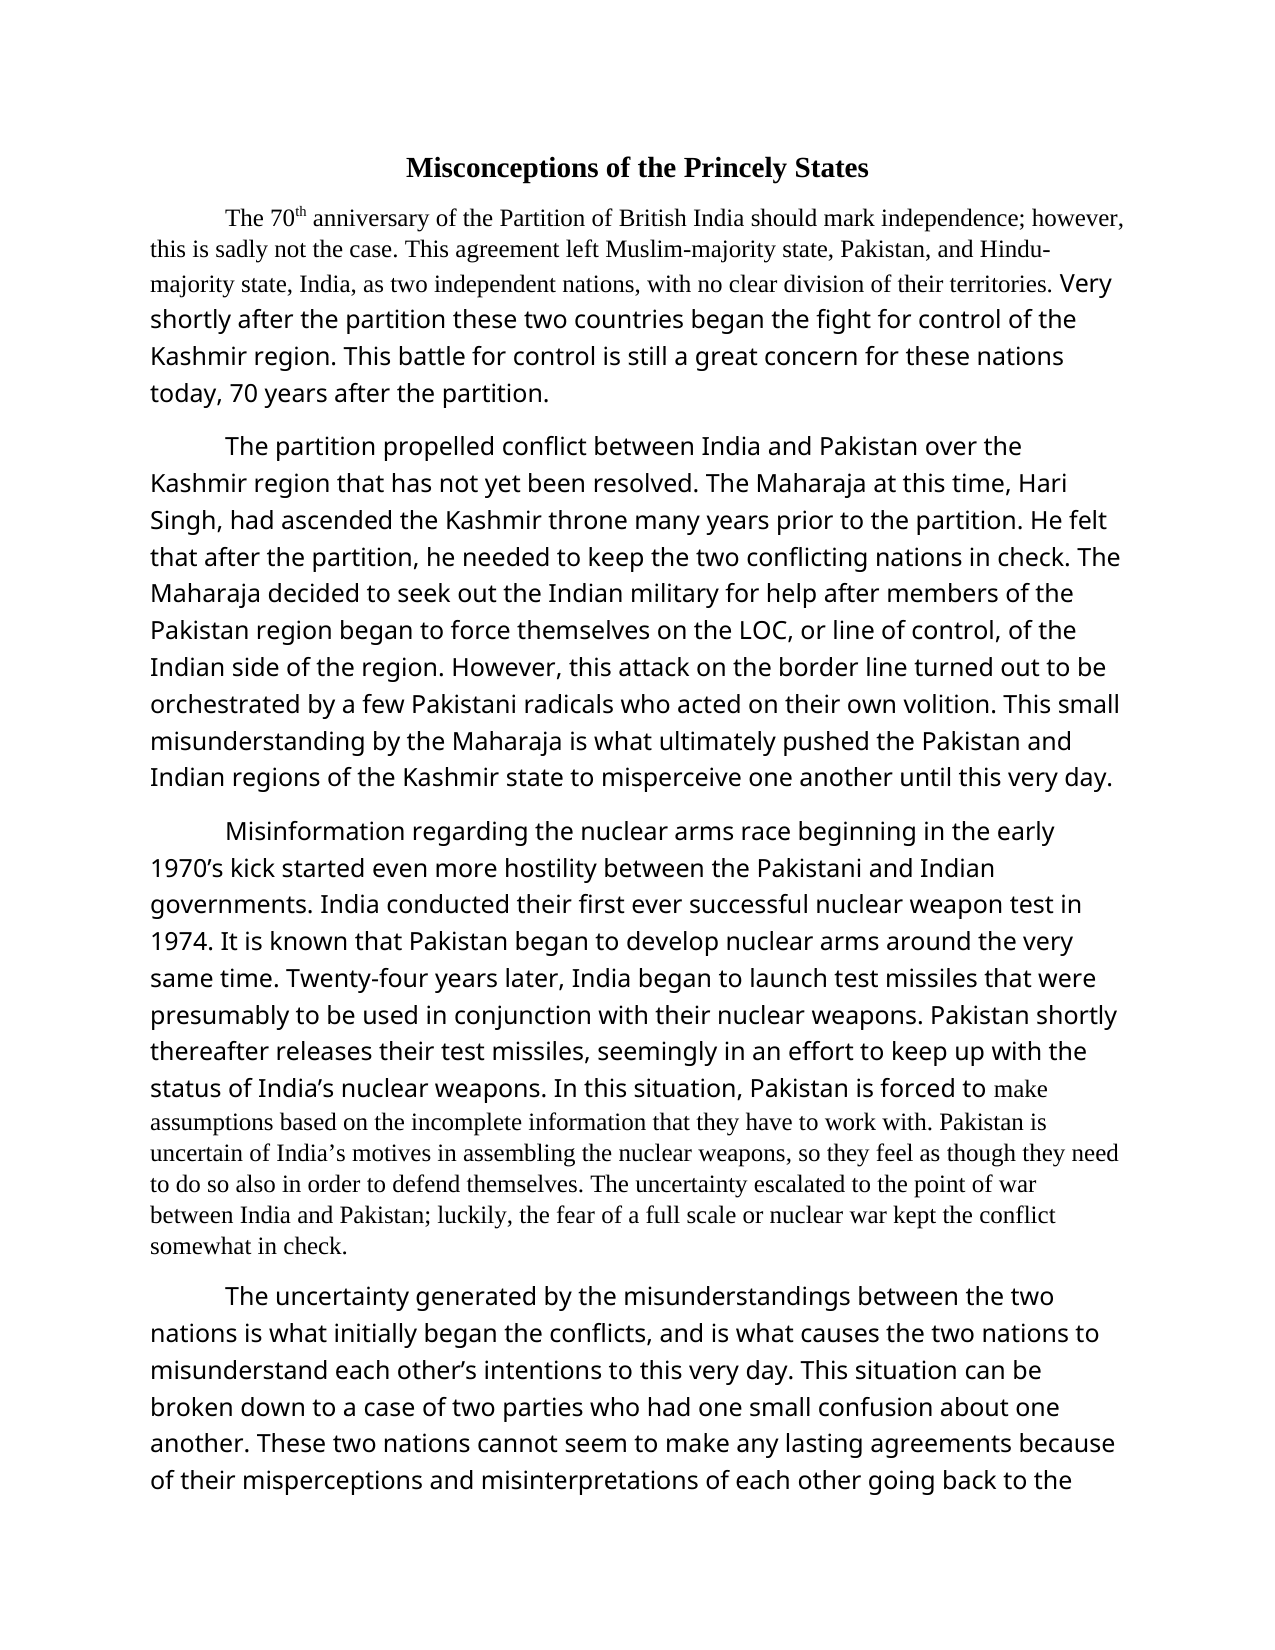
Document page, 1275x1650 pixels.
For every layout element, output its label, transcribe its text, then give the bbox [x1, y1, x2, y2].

text Misconceptions of the Princely States [150, 150, 1125, 183]
text Misinformation regarding the nuclear arms race beginning in the early 1970’s kick started even more hostility between the Pakistani and Indian governments. India conducted their first ever successful nuclear weapon test in 1974. It is known that Pakistan began to develop nuclear arms around the very same time. Twenty-four years later, India began to launch test missiles that were presumably to be used in conjunction with their nuclear weapons. Pakistan shortly thereafter releases their test missiles, seemingly in an effort to keep up with the status of India’s nuclear weapons. In this situation, Pakistan is forced to make assumptions based on the incomplete information that they have to work with. Pakistan is uncertain of India’s motives in assembling the nuclear weapons, so they feel as though they need to do so also in order to defend themselves. The uncertainty escalated to the point of war between India and Pakistan; luckily, the fear of a full scale or nuclear war kept the conflict somewhat in check. [150, 813, 1125, 1260]
text The partition propelled conflict between India and Pakistan over the Kashmir region that has not yet been resolved. The Maharaja at this time, Hari Singh, had ascended the Kashmir throne many years prior to the partition. He felt that after the partition, he needed to keep the two conflicting nations in check. The Maharaja decided to seek out the Indian military for help after members of the Pakistan region began to force themselves on the LOC, or line of control, of the Indian side of the region. However, this attack on the border line turned out to be orchestrated by a few Pakistani radicals who acted on their own volition. This small misunderstanding by the Maharaja is what ultimately pushed the Pakistan and Indian regions of the Kashmir state to misperceive one another until this very day. [150, 429, 1125, 794]
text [150, 1279, 1125, 1497]
text The 70th anniversary of the Partition of British India should mark independence; however, this is sadly not the case. This agreement left Muslim-majority state, Pakistan, and Hindu-majority state, India, as two independent nations, with no clear division of their territories. Very shortly after the partition these two countries began the fight for control of the Kashmir region. This battle for control is still a great concern for these nations today, 70 years after the partition. [150, 203, 1125, 410]
